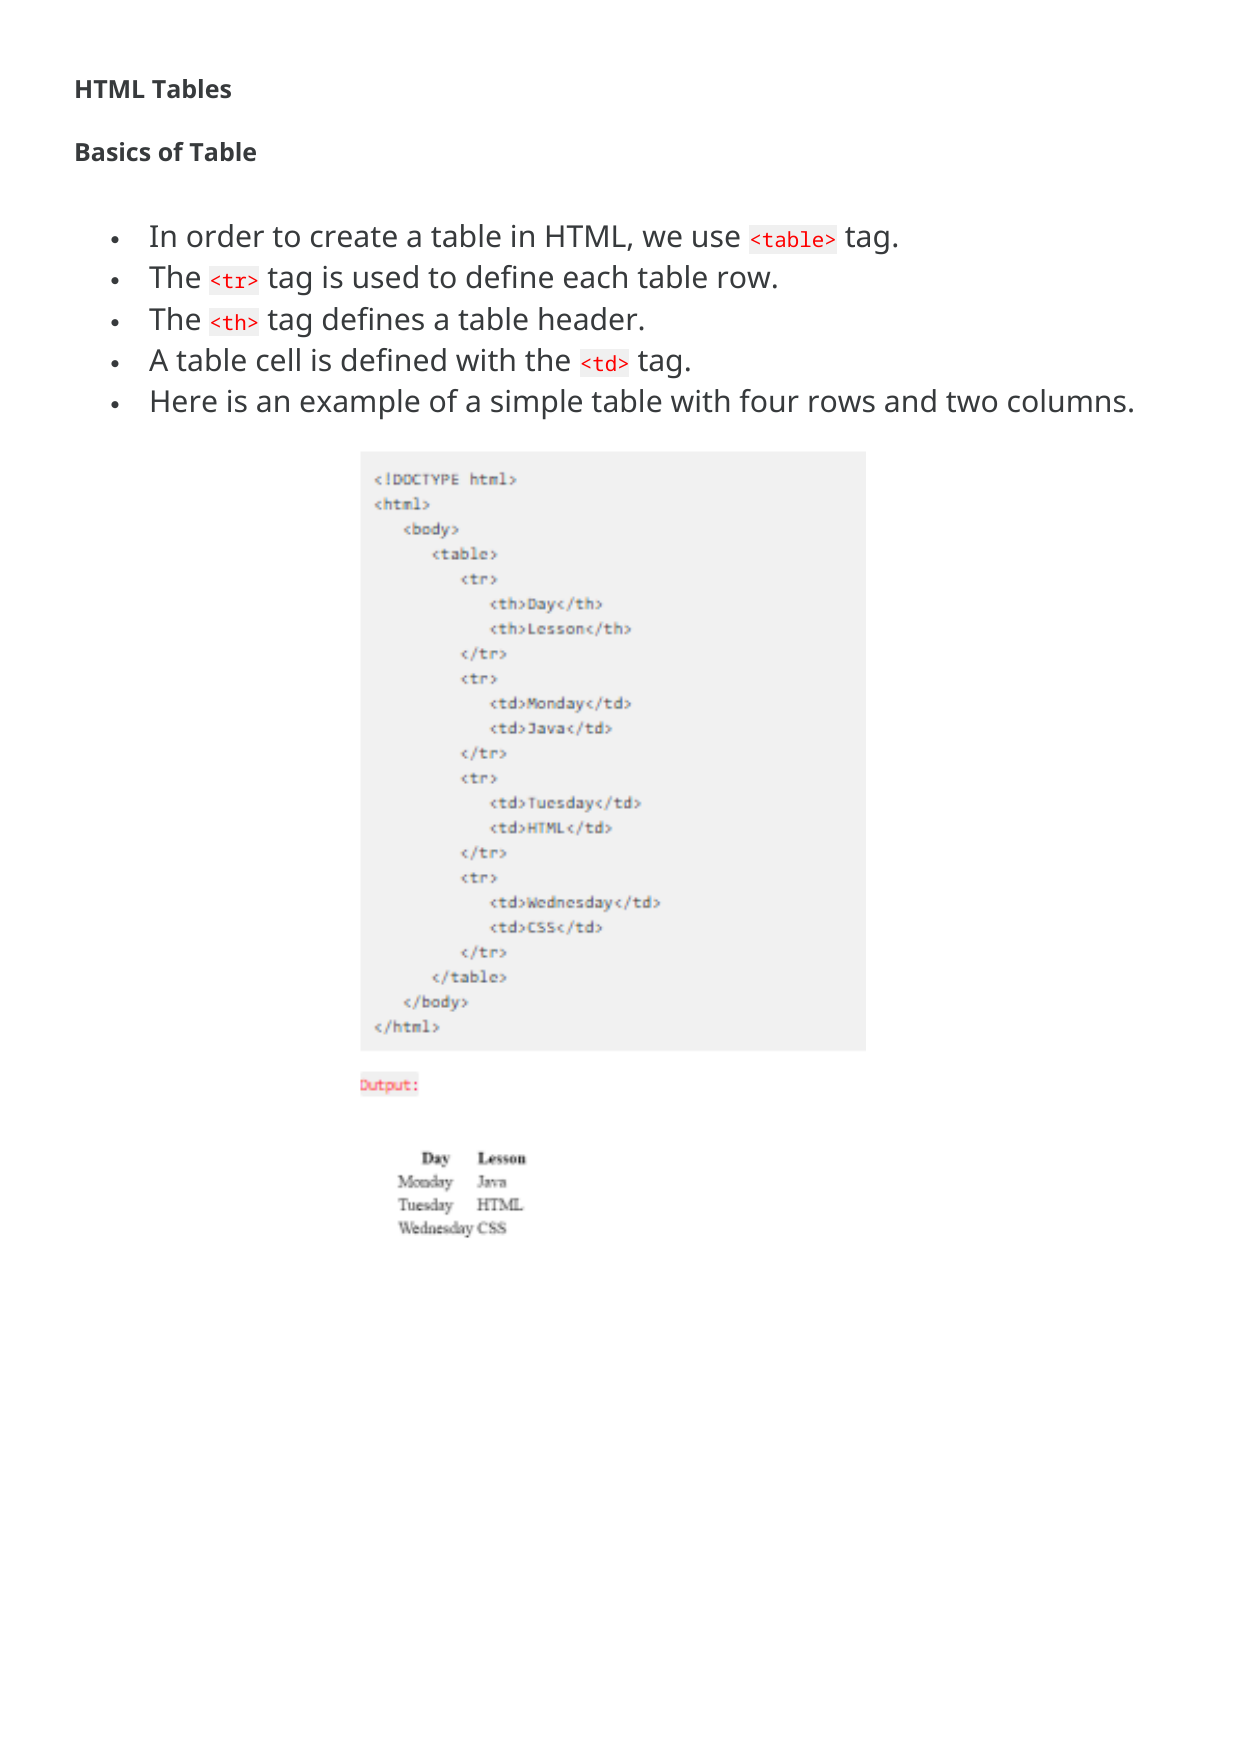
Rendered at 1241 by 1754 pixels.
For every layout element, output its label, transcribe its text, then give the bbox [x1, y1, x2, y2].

list In order to create a table in HTML, we use <table> tag. [111, 215, 1152, 256]
list The <th> tag defines a table header. [111, 298, 1152, 339]
list A table cell is defined with the <td> tag. [111, 339, 1152, 380]
subtitle HTML Tables [74, 72, 1152, 106]
list Here is an example of a simple table with four rows and two columns. [111, 380, 1152, 421]
subtitle Basics of Table [74, 135, 1152, 169]
list The <tr> tag is used to define each table row. [111, 256, 1152, 298]
picture [360, 450, 866, 1265]
